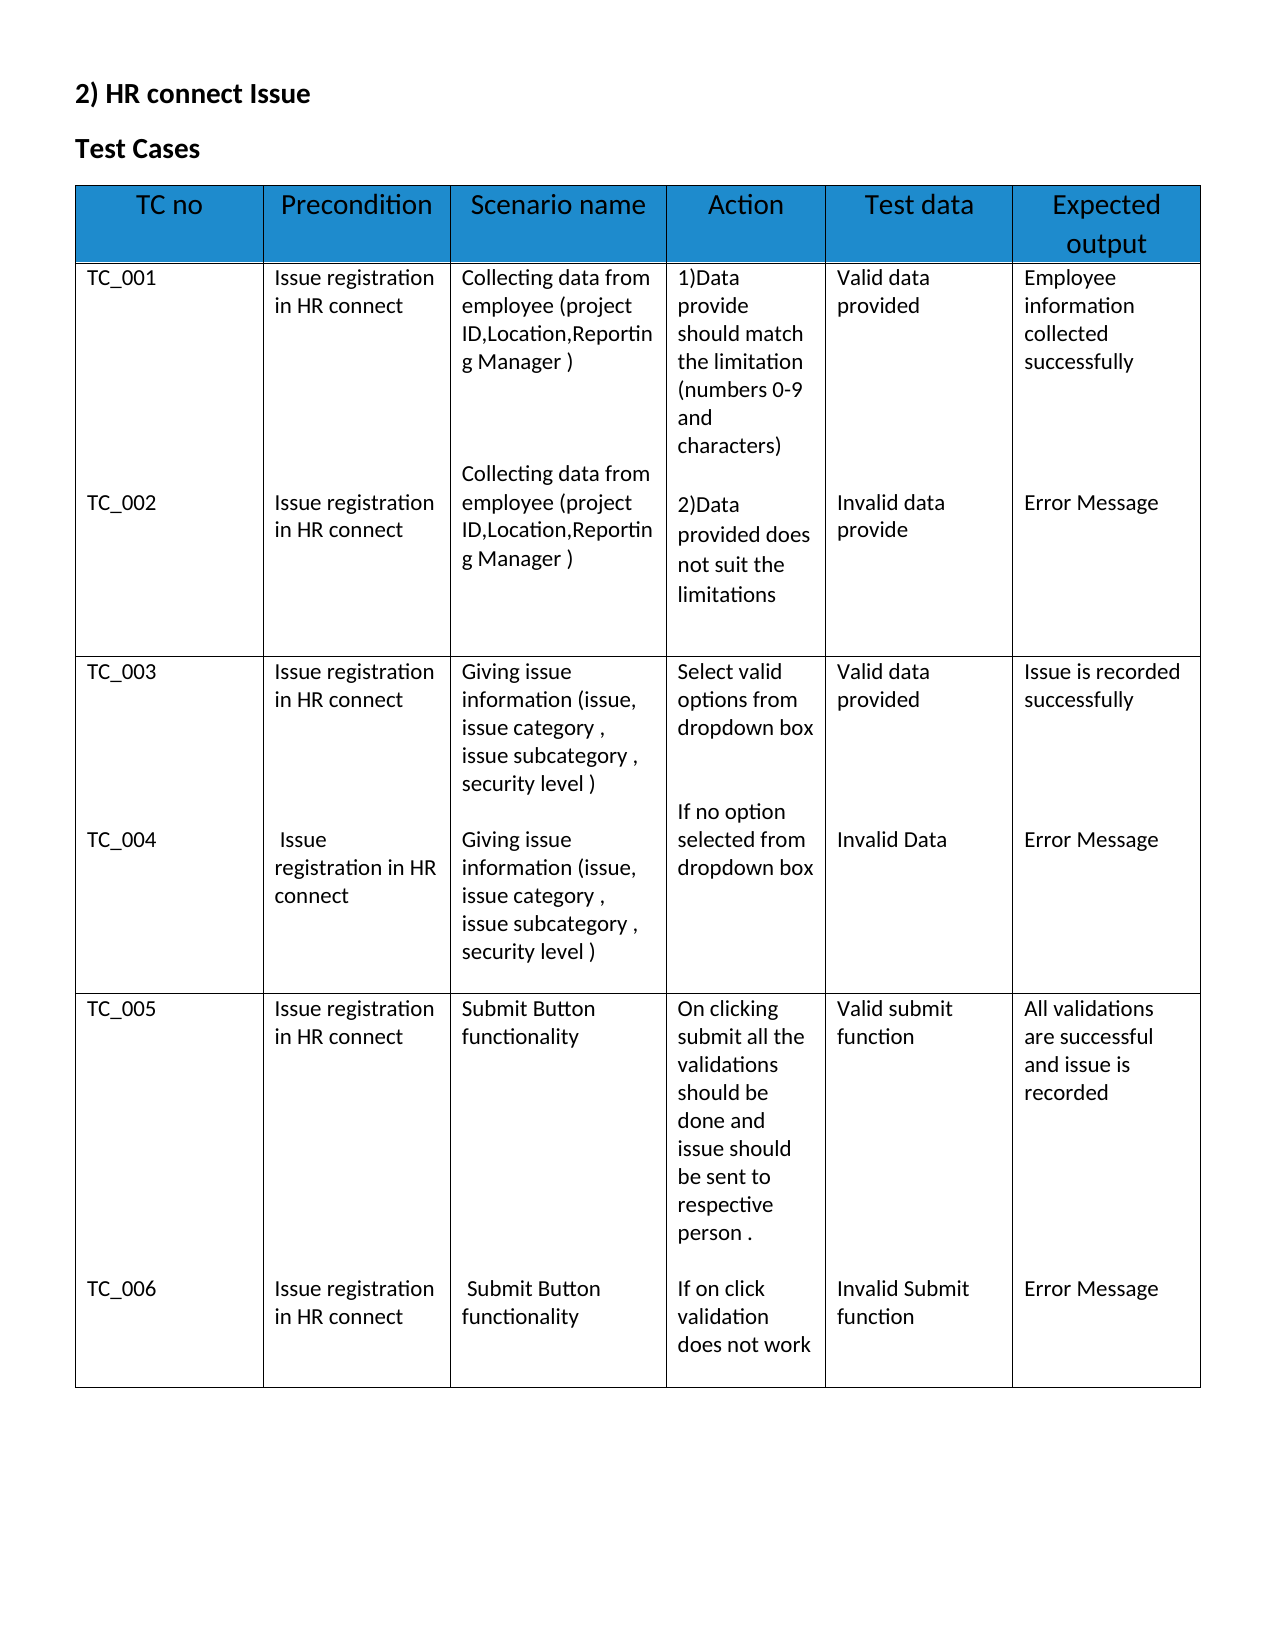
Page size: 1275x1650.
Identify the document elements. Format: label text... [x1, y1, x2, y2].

table_cell TC_001 TC_002 [76, 264, 263, 656]
table_cell Issue registration in HR connect Issue registration in HR connect [264, 657, 450, 993]
table_cell TC_003 TC_004 [76, 657, 263, 993]
table_header Test data [826, 186, 1012, 262]
table_cell Submit Button functionality Submit Button functionality [451, 994, 666, 1387]
table_cell Issue is recorded successfully Error Message [1013, 657, 1200, 993]
table_cell Collecting data from employee (project ID,Location,Reporting Manager ) Collecting data from employee (project ID,Location,Reporting Manager ) [451, 264, 666, 656]
text 2) HR connect Issue [75, 75, 1200, 111]
table_cell TC_005 TC_006 [76, 994, 263, 1387]
table_cell All validations are successful and issue is recorded Error Message [1013, 994, 1200, 1387]
table_cell Employee information collected successfully Error Message [1013, 264, 1200, 656]
table_header TC no [76, 186, 263, 262]
table_cell Valid data provided Invalid data provide [826, 264, 1012, 656]
table_cell On clicking submit all the validations should be done and issue should be sent to respective person . If on click validation does not work [667, 994, 825, 1387]
table_cell Valid submit function Invalid Submit function [826, 994, 1012, 1387]
table_cell Giving issue information (issue, issue category , issue subcategory , security level ) Giving issue information (issue, issue category , issue subcategory , security level ) [451, 657, 666, 993]
table_header Scenario name [451, 186, 666, 262]
table_header Action [667, 186, 825, 262]
table_cell Issue registration in HR connect Issue registration in HR connect [264, 994, 450, 1387]
table_cell Valid data provided Invalid Data [826, 657, 1012, 993]
table_header Expected output [1013, 186, 1200, 262]
table_header Precondition [264, 186, 450, 262]
table_cell Issue registration in HR connect Issue registration in HR connect [264, 264, 450, 656]
table_cell Select valid options from dropdown box If no option selected from dropdown box [667, 657, 825, 993]
text Test Cases [75, 130, 1200, 166]
table_cell 1)Data provide should match the limitation (numbers 0-9 and characters) 2)Data provided does not suit the limitations [667, 264, 825, 656]
